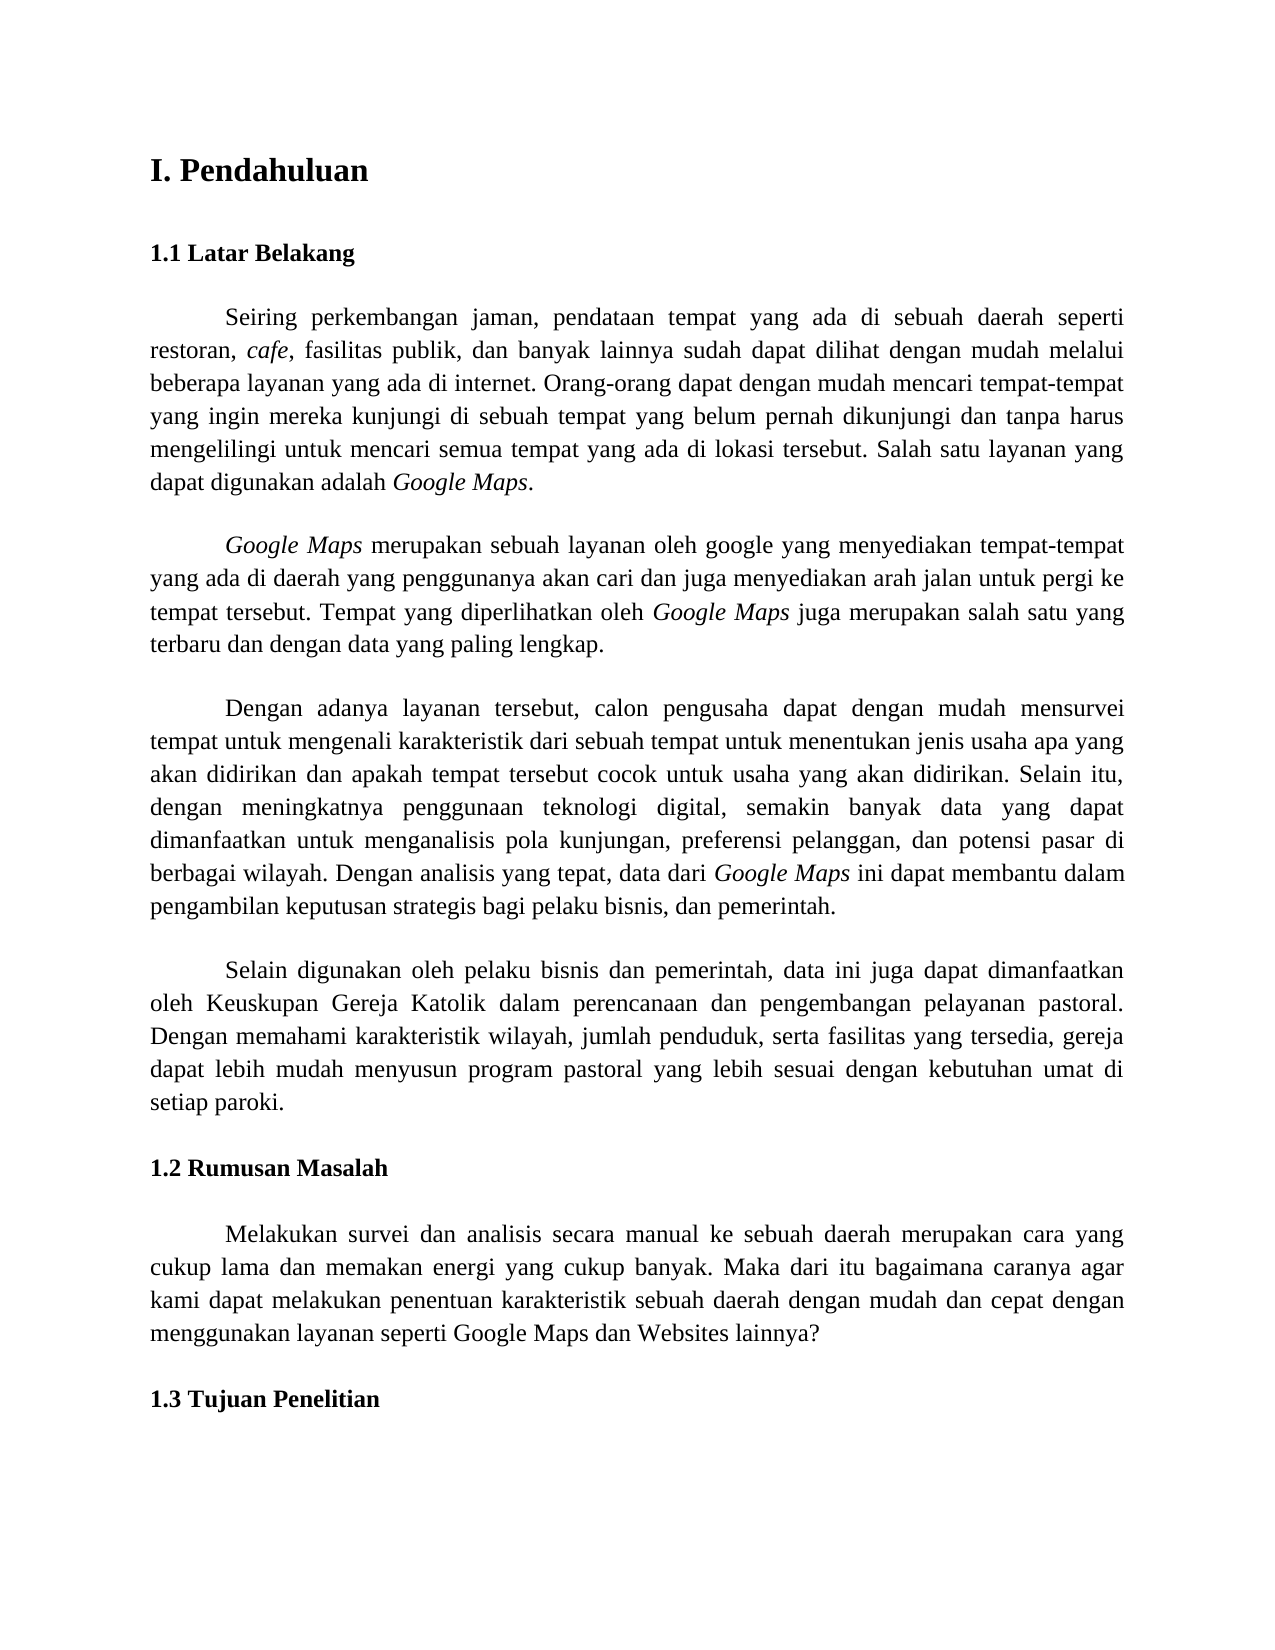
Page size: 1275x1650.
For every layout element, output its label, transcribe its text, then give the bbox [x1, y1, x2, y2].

text 1.1 Latar Belakang [150, 238, 1125, 267]
text 1.3 Tujuan Penelitian [150, 1384, 1125, 1413]
text Seiring perkembangan jaman, pendataan tempat yang ada di sebuah daerah seperti restoran, cafe, fasilitas publik, dan banyak lainnya sudah dapat dilihat dengan mudah melalui beberapa layanan yang ada di internet. Orang-orang dapat dengan mudah mencari tempat-tempat yang ingin mereka kunjungi di sebuah tempat yang belum pernah dikunjungi dan tanpa harus mengelilingi untuk mencari semua tempat yang ada di lokasi tersebut. Salah satu layanan yang dapat digunakan adalah Google Maps. [150, 302, 1125, 496]
text 1.2 Rumusan Masalah [150, 1153, 1125, 1182]
text Melakukan survei dan analisis secara manual ke sebuah daerah merupakan cara yang cukup lama dan memakan energi yang cukup banyak. Maka dari itu bagaimana caranya agar kami dapat melakukan penentuan karakteristik sebuah daerah dengan mudah dan cepat dengan menggunakan layanan seperti Google Maps dan Websites lainnya? [150, 1219, 1125, 1347]
text Google Maps merupakan sebuah layanan oleh google yang menyediakan tempat-tempat yang ada di daerah yang penggunanya akan cari dan juga menyediakan arah jalan untuk pergi ke tempat tersebut. Tempat yang diperlihatkan oleh Google Maps juga merupakan salah satu yang terbaru dan dengan data yang paling lengkap. [150, 531, 1125, 658]
text I. Pendahuluan [150, 150, 1125, 188]
text Dengan adanya layanan tersebut, calon pengusaha dapat dengan mudah mensurvei tempat untuk mengenali karakteristik dari sebuah tempat untuk menentukan jenis usaha apa yang akan didirikan dan apakah tempat tersebut cocok untuk usaha yang akan didirikan. Selain itu, dengan meningkatnya penggunaan teknologi digital, semakin banyak data yang dapat dimanfaatkan untuk menganalisis pola kunjungan, preferensi pelanggan, dan potensi pasar di berbagai wilayah. Dengan analisis yang tepat, data dari Google Maps ini dapat membantu dalam pengambilan keputusan strategis bagi pelaku bisnis, dan pemerintah. [150, 693, 1125, 920]
text Selain digunakan oleh pelaku bisnis dan pemerintah, data ini juga dapat dimanfaatkan oleh Keuskupan Gereja Katolik dalam perencanaan dan pengembangan pelayanan pastoral. Dengan memahami karakteristik wilayah, jumlah penduduk, serta fasilitas yang tersedia, gereja dapat lebih mudah menyusun program pastoral yang lebih sesuai dengan kebutuhan umat di setiap paroki. [150, 955, 1125, 1116]
